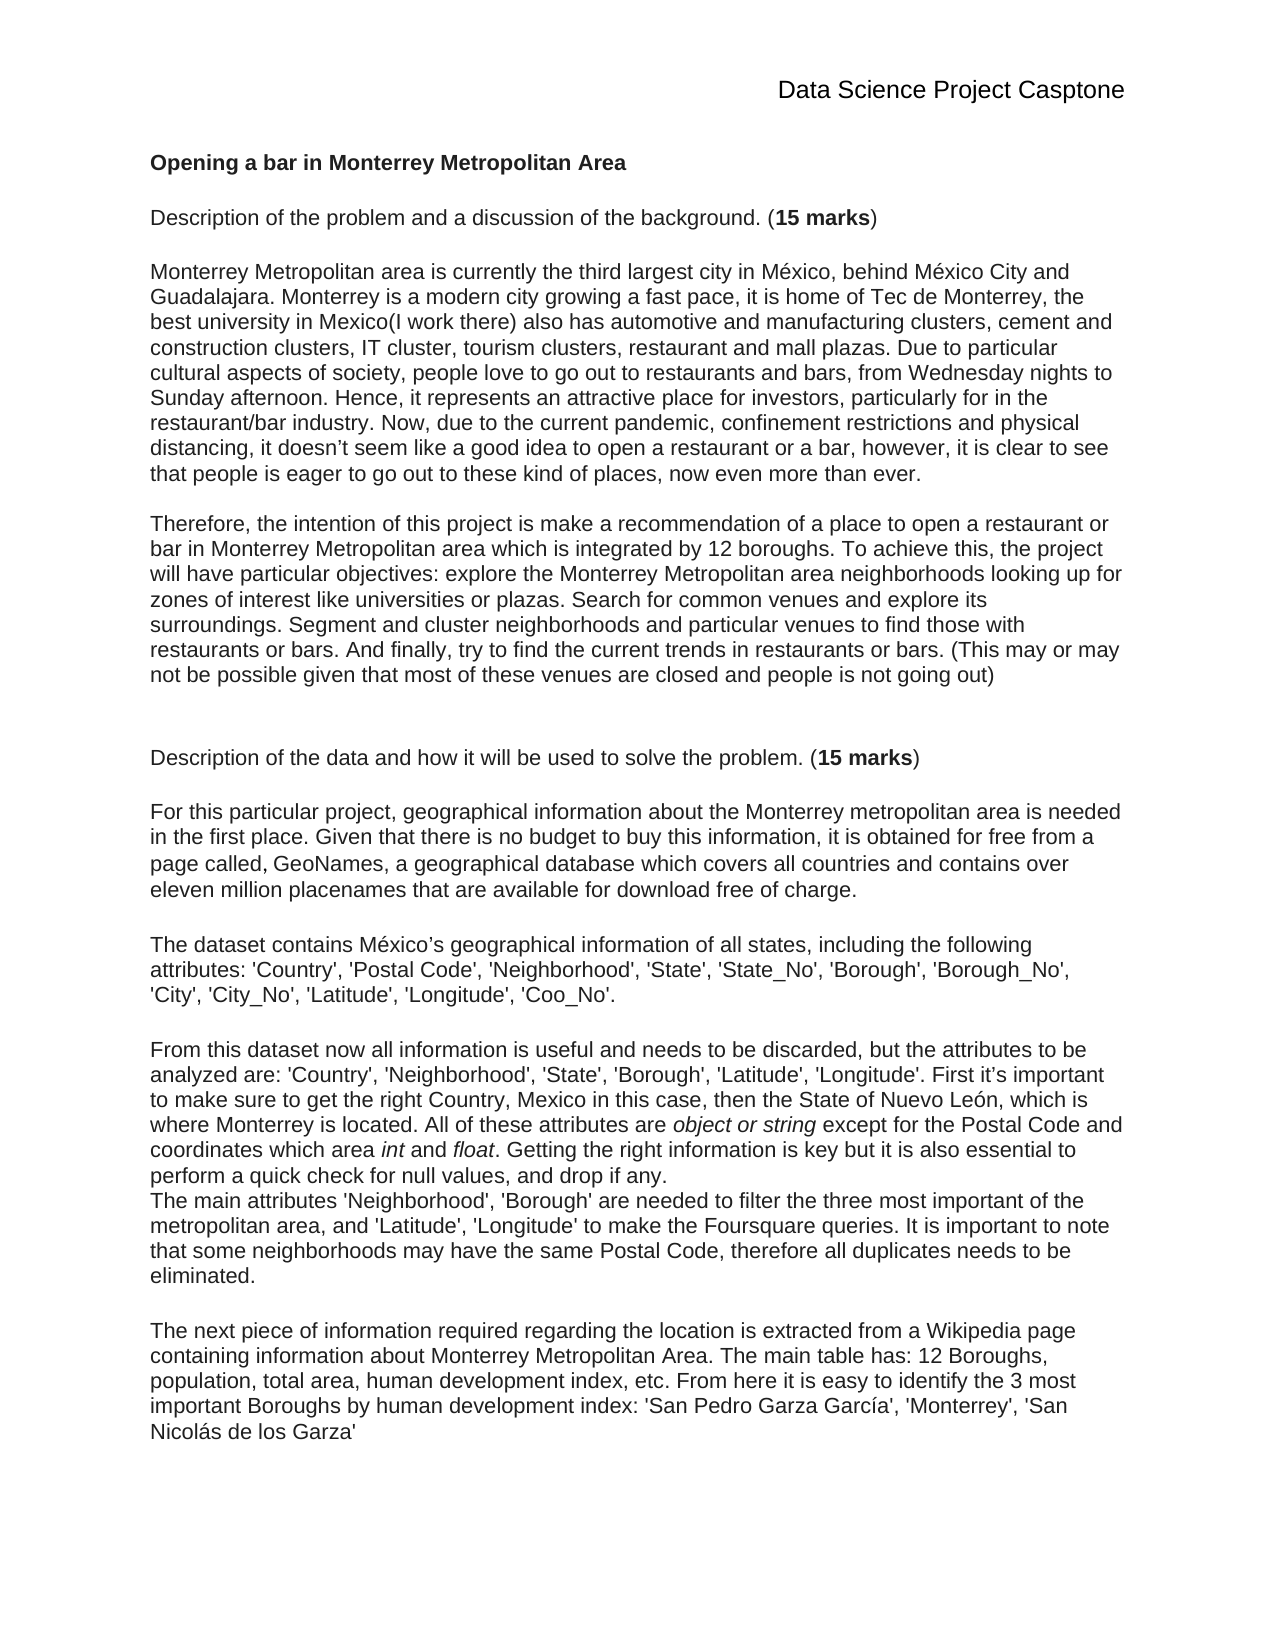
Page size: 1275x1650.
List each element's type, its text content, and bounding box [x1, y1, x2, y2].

text Opening a bar in Monterrey Metropolitan Area [150, 150, 1125, 175]
text Monterrey Metropolitan area is currently the third largest city in México, behind México City and Guadalajara. Monterrey is a modern city growing a fast pace, it is home of Tec de Monterrey, the best university in Mexico(I work there) also has automotive and manufacturing clusters, cement and construction clusters, IT cluster, tourism clusters, restaurant and mall plazas. Due to particular cultural aspects of society, people love to go out to restaurants and bars, from Wednesday nights to Sunday afternoon. Hence, it represents an attractive place for investors, particularly for in the restaurant/bar industry. Now, due to the current pandemic, confinement restrictions and physical distancing, it doesn’t seem like a good idea to open a restaurant or a bar, however, it is clear to see that people is eager to go out to these kind of places, now even more than ever. Therefore, the intention of this project is make a recommendation of a place to open a restaurant or bar in Monterrey Metropolitan area which is integrated by 12 boroughs. To achieve this, the project will have particular objectives: explore the Monterrey Metropolitan area neighborhoods looking up for zones of interest like universities or plazas. Search for common venues and explore its surroundings. Segment and cluster neighborhoods and particular venues to find those with restaurants or bars. And finally, try to find the current trends in restaurants or bars. (This may or may not be possible given that most of these venues are closed and people is not going out) [150, 259, 1125, 715]
text From this dataset now all information is useful and needs to be discarded, but the attributes to be analyzed are: 'Country', 'Neighborhood', 'State', 'Borough', 'Latitude', 'Longitude'. First it’s important to make sure to get the right Country, Mexico in this case, then the State of Nuevo León, which is where Monterrey is located. All of these attributes are object or string except for the Postal Code and coordinates which area int and float. Getting the right information is key but it is also essential to perform a quick check for null values, and drop if any. The main attributes 'Neighborhood', 'Borough' are needed to filter the three most important of the metropolitan area, and 'Latitude', 'Longitude' to make the Foursquare queries. It is important to note that some neighborhoods may have the same Postal Code, therefore all duplicates needs to be eliminated. [150, 1036, 1125, 1288]
text Description of the data and how it will be used to solve the problem. (15 marks) [150, 744, 1125, 770]
text For this particular project, geographical information about the Monterrey metropolitan area is needed in the first place. Given that there is no budget to buy this information, it is obtained for free from a page called, GeoNames, a geographical database which covers all countries and contains over eleven million placenames that are available for download free of charge. [150, 799, 1125, 902]
text The dataset contains México’s geographical information of all states, including the following attributes: 'Country', 'Postal Code', 'Neighborhood', 'State', 'State_No', 'Borough', 'Borough_No', 'City', 'City_No', 'Latitude', 'Longitude', 'Coo_No'. [150, 932, 1125, 1007]
text The next piece of information required regarding the location is extracted from a Wikipedia page containing information about Monterrey Metropolitan Area. The main table has: 12 Boroughs, population, total area, human development index, etc. From here it is easy to identify the 3 most important Boroughs by human development index: 'San Pedro Garza García', 'Monterrey', 'San Nicolás de los Garza' [150, 1318, 1125, 1444]
text Description of the problem and a discussion of the background. (15 marks) [150, 204, 1125, 229]
